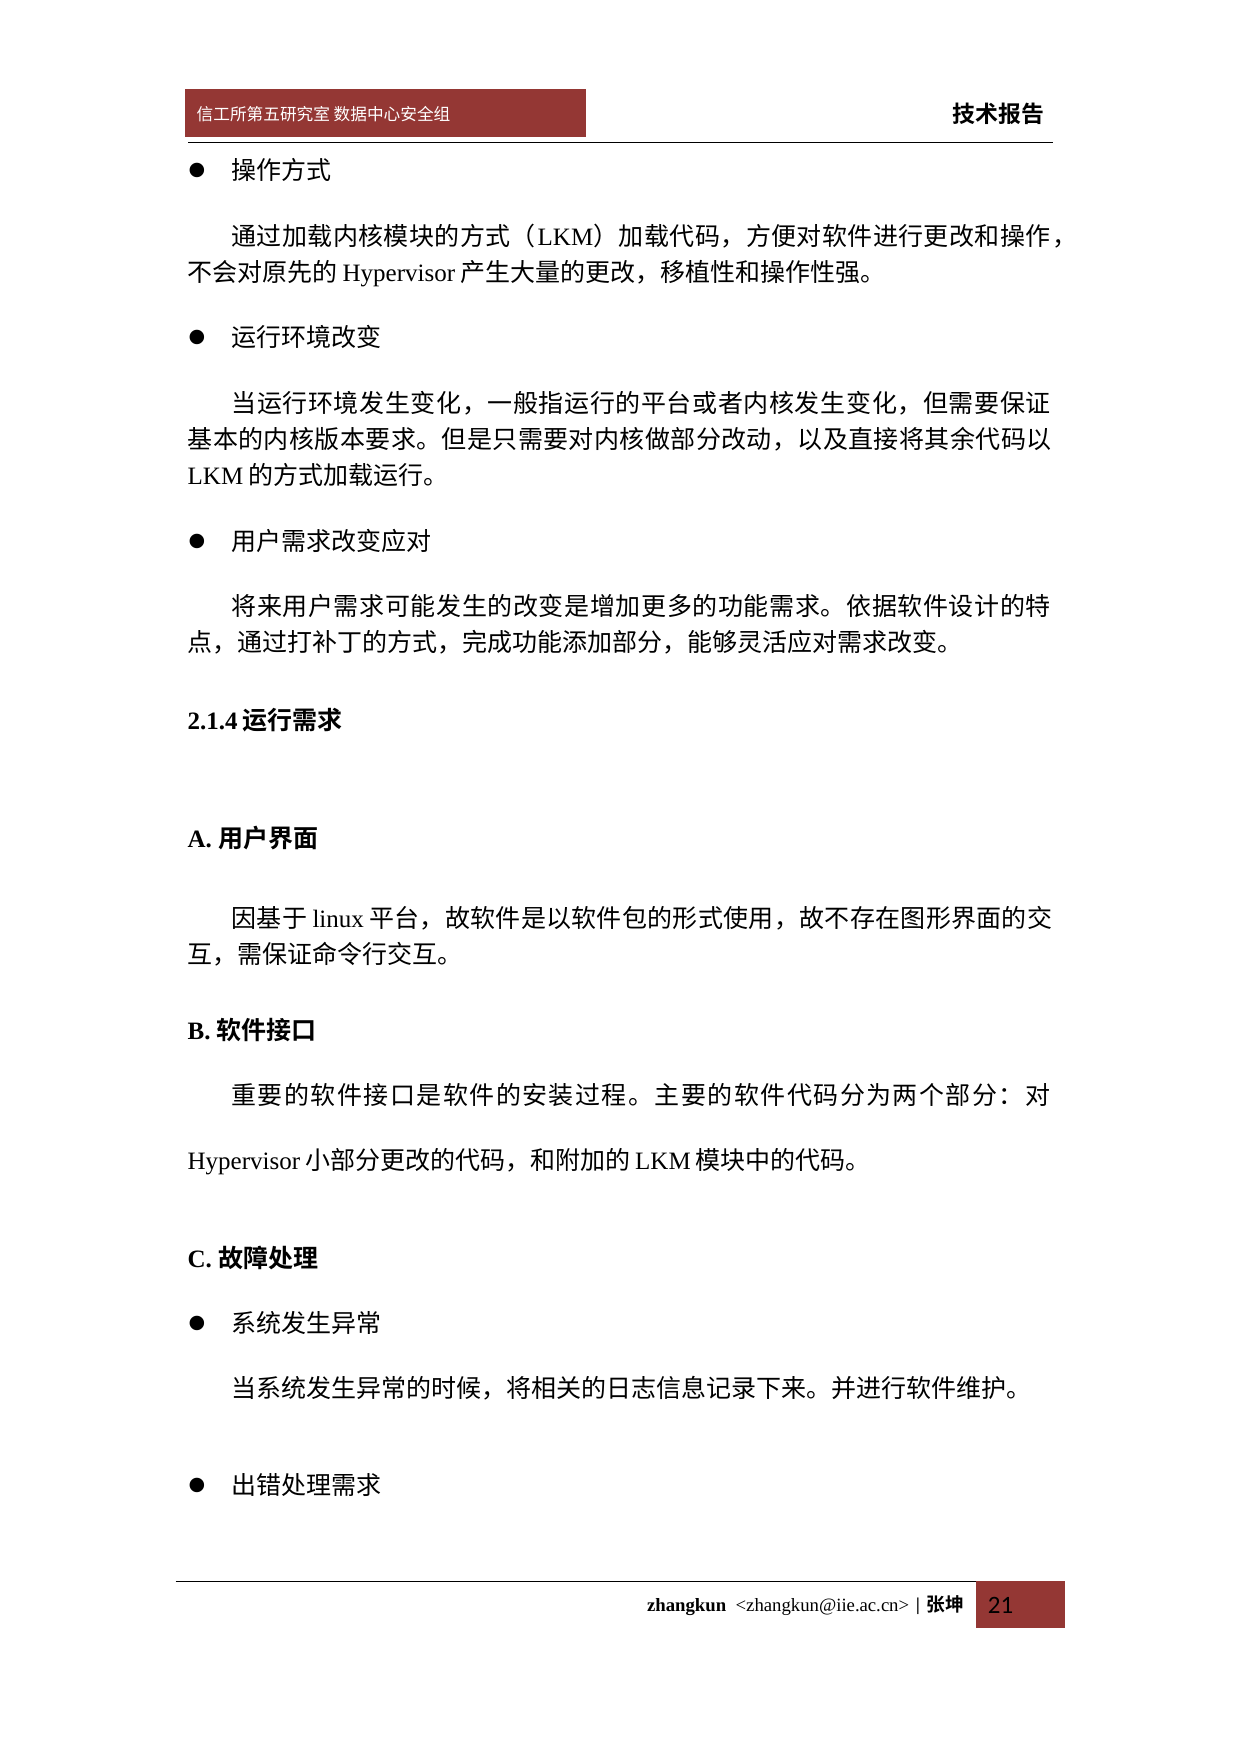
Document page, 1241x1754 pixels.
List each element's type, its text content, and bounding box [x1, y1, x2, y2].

text 当系统发生异常的时候，将相关的日志信息记录下来。并进行软件维护。 [187, 1354, 1053, 1419]
subtitle 2.1.4运行需求 [187, 686, 1053, 751]
list 软件接口 [187, 996, 1053, 1061]
list 系统发生异常 [187, 1289, 1053, 1354]
text 当运行环境发生变化，一般指运行的平台或者内核发生变化，但需要保证基本的内核版本要求。但是只需要对内核做部分改动，以及直接将其余代码以LKM的方式加载运行。 [187, 383, 1053, 492]
list 故障处理 [187, 1224, 1053, 1289]
list 出错处理需求 [187, 1451, 1053, 1516]
text 通过加载内核模块的方式（LKM）加载代码，方便对软件进行更改和操作，不会对原先的Hypervisor产生大量的更改，移植性和操作性强。 [187, 216, 1053, 288]
list 用户需求改变应对 [187, 521, 1053, 557]
list 运行环境改变 [187, 318, 1053, 354]
list 用户界面 [187, 804, 1053, 869]
text 因基于linux平台，故软件是以软件包的形式使用，故不存在图形界面的交互，需保证命令行交互。 [187, 899, 1053, 971]
list 操作方式 [187, 151, 1053, 187]
text 将来用户需求可能发生的改变是增加更多的功能需求。依据软件设计的特点，通过打补丁的方式，完成功能添加部分，能够灵活应对需求改变。 [187, 586, 1053, 659]
text 重要的软件接口是软件的安装过程。主要的软件代码分为两个部分：对Hypervisor小部分更改的代码，和附加的LKM模块中的代码。 [187, 1061, 1053, 1191]
